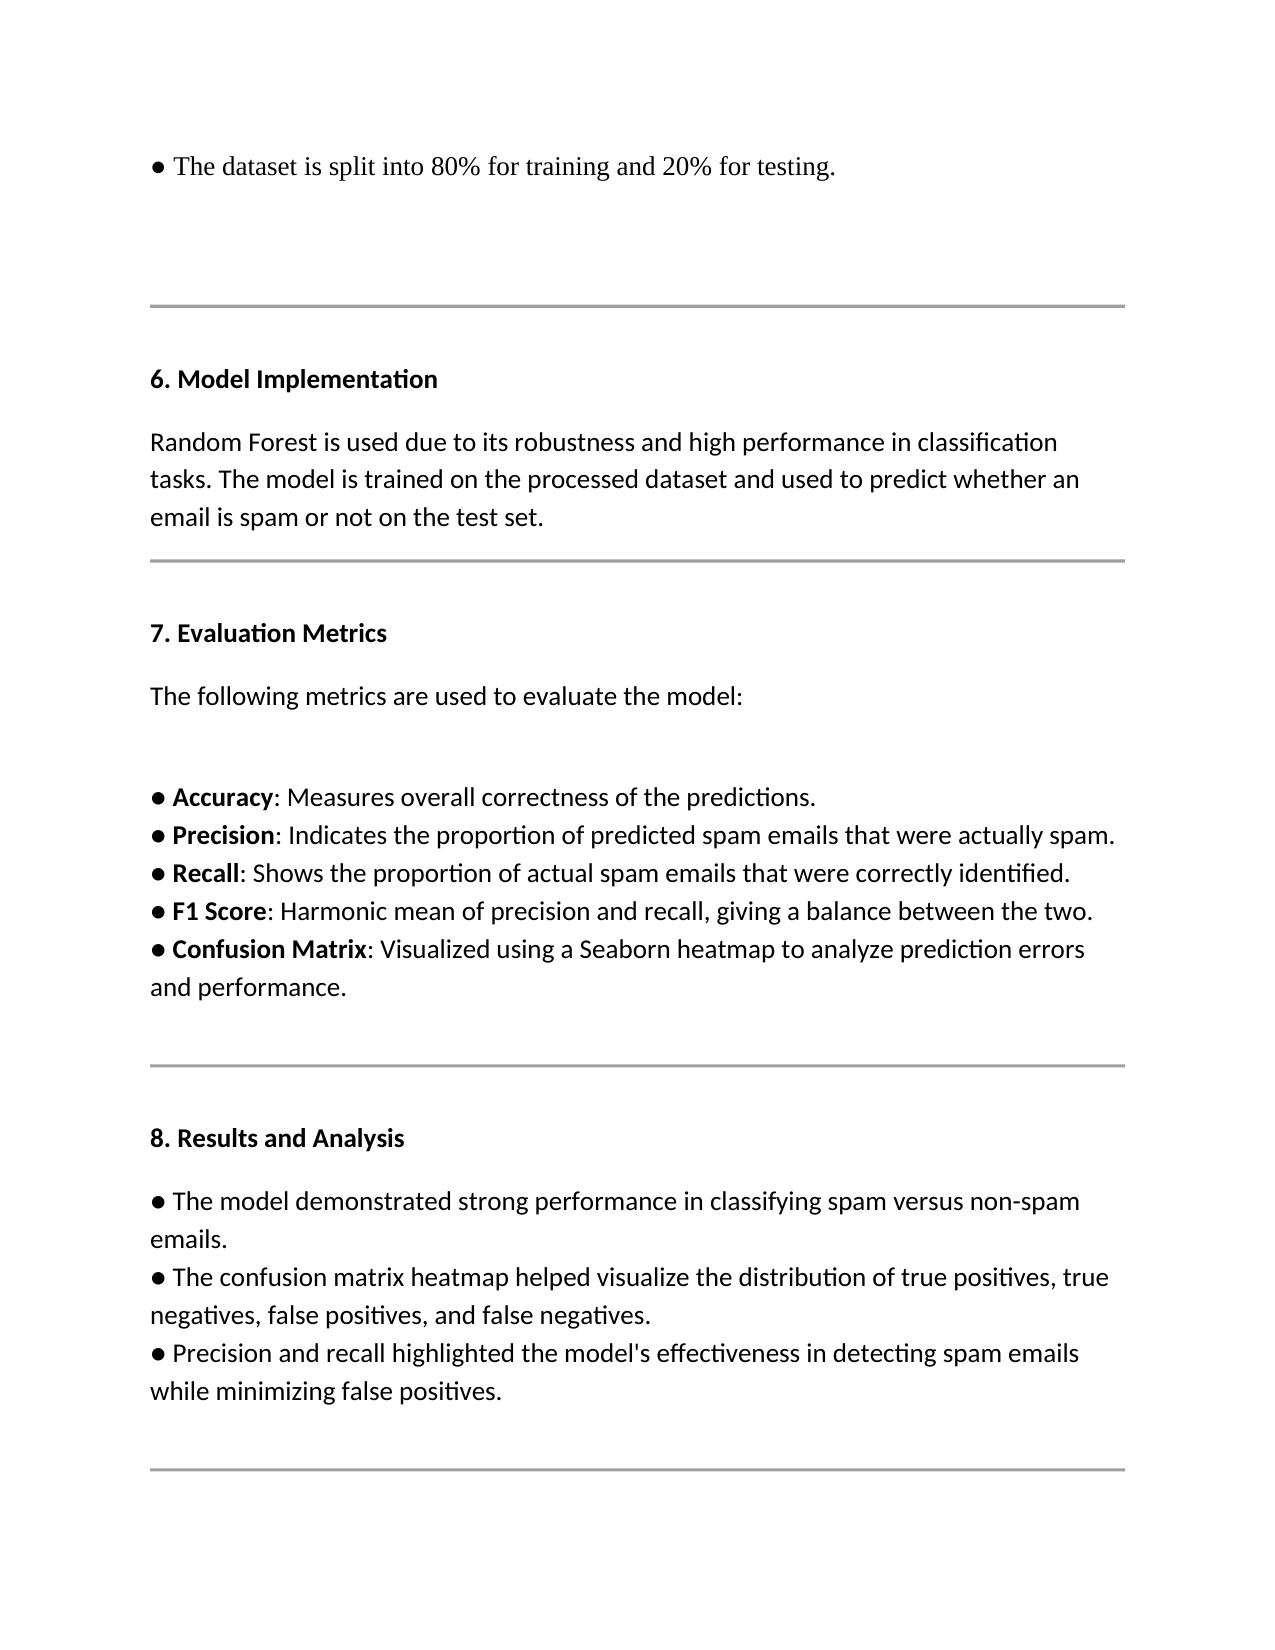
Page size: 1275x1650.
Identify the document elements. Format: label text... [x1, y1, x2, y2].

text Random Forest is used due to its robustness and high performance in classification tasks. The model is trained on the processed dataset and used to predict whether an email is spam or not on the test set. [150, 425, 1125, 534]
text ● Accuracy: Measures overall correctness of the predictions. ● Precision: Indicates the proportion of predicted spam emails that were actually spam. ● Recall: Shows the proportion of actual spam emails that were correctly identified. ● F1 Score: Harmonic mean of precision and recall, giving a balance between the two. ● Confusion Matrix: Visualized using a Seaborn heatmap to analyze prediction errors and performance. [150, 742, 1125, 1035]
text The following metrics are used to evaluate the model: [150, 679, 1125, 712]
text 7. Evaluation Metrics [150, 617, 1125, 649]
text ● The model demonstrated strong performance in classifying spam versus non-spam emails. ● The confusion matrix heatmap helped visualize the distribution of true positives, true negatives, false positives, and false negatives. ● Precision and recall highlighted the model's effectiveness in detecting spam emails while minimizing false positives. [150, 1184, 1125, 1439]
text 6. Model Implementation [150, 362, 1125, 395]
text ● The dataset is split into 80% for training and 20% for testing. [150, 150, 1125, 181]
text 8. Results and Analysis [150, 1121, 1125, 1154]
